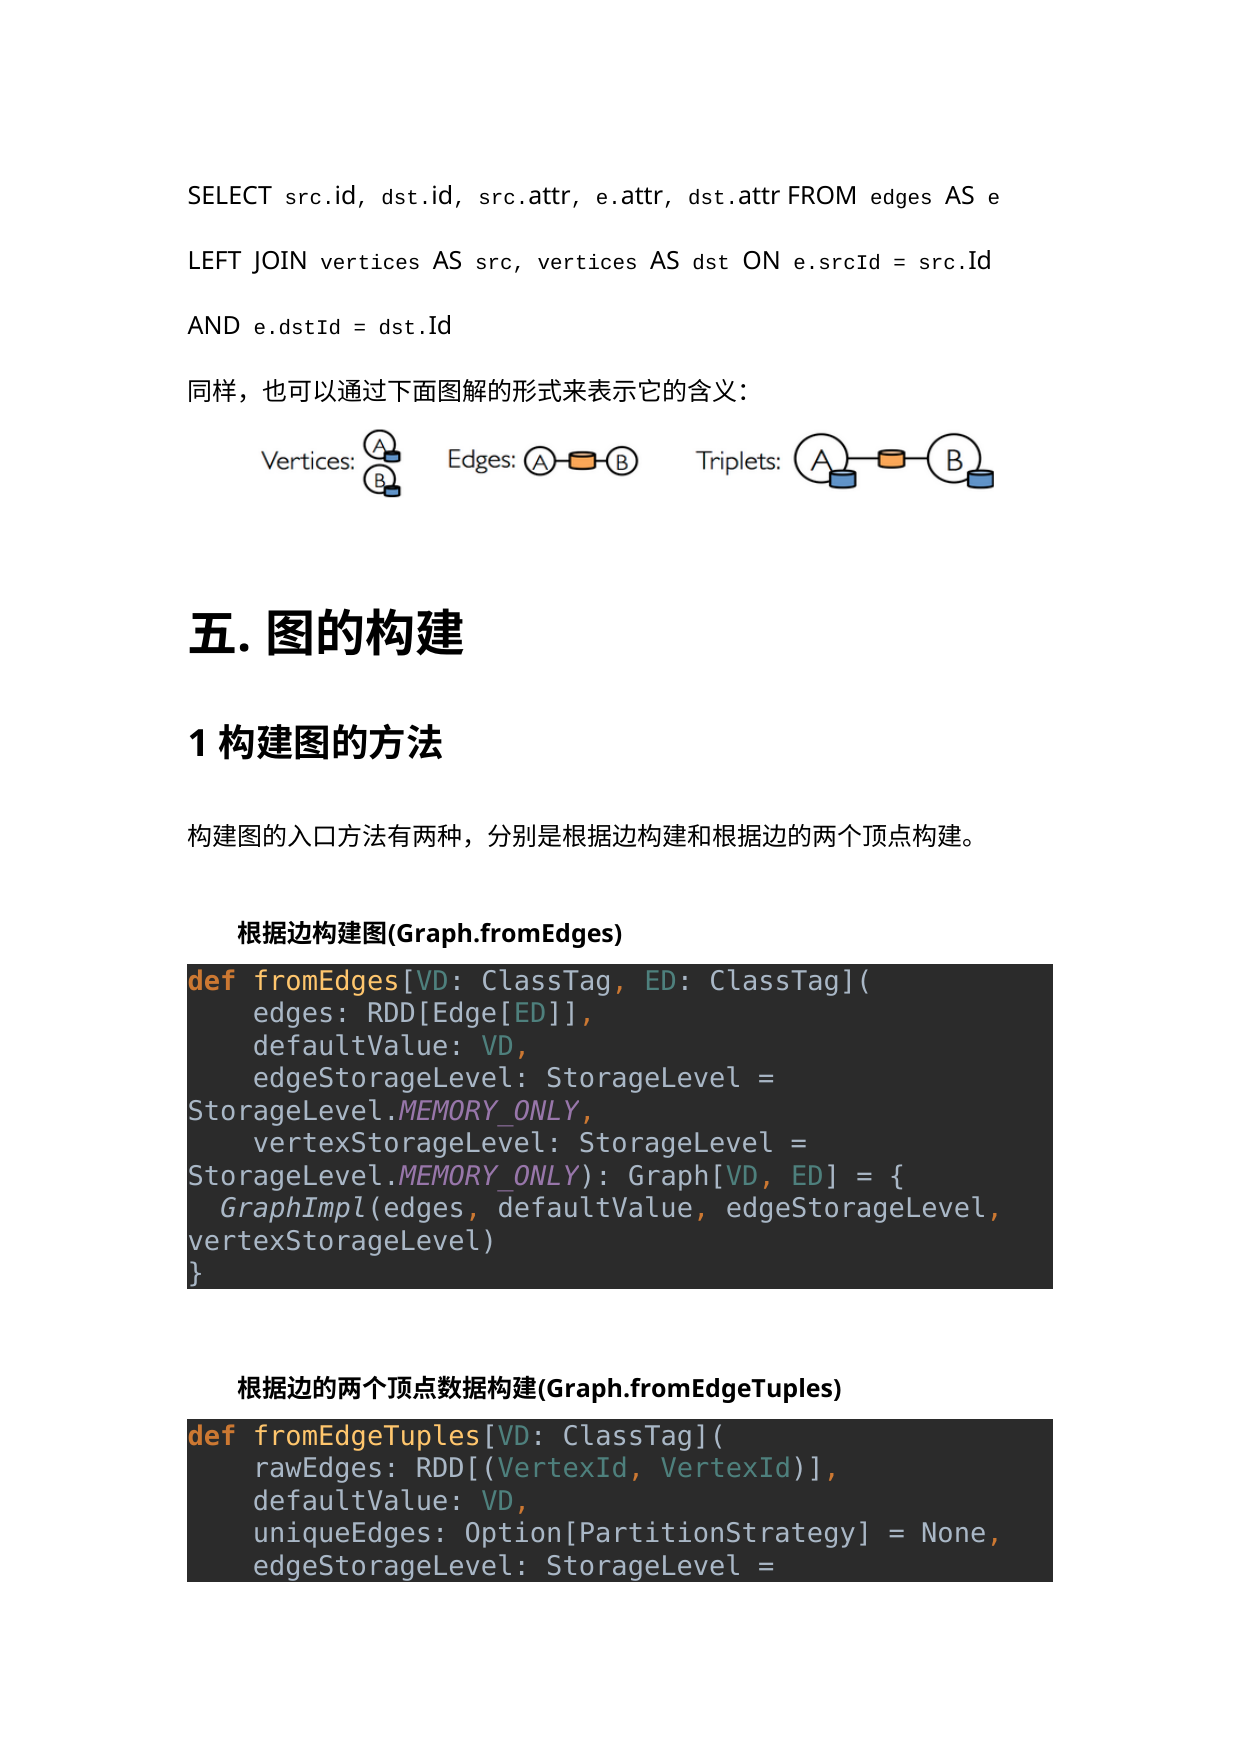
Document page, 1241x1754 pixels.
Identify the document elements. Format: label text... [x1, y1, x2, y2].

text 构建图的入口方法有两种，分别是根据边构建和根据边的两个顶点构建。 [187, 802, 1053, 867]
text 根据边的两个顶点数据构建(Graph.fromEdgeTuples) [187, 1354, 1053, 1419]
text SELECT src.id, dst.id, src.attr, e.attr, dst.attr FROM edges AS e LEFT JOIN vertices AS src, vertices AS dst ON e.srcId = src.Id AND e.dstId = dst.Id [187, 162, 1053, 357]
text 同样，也可以通过下面图解的形式来表示它的含义： [187, 357, 1053, 422]
subtitle 图的构建 [187, 581, 1053, 679]
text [187, 1419, 1053, 1582]
subtitle 1 构建图的方法 [187, 708, 1053, 773]
text 根据边构建图(Graph.fromEdges) [187, 899, 1053, 964]
picture [187, 422, 1052, 519]
text def fromEdges[VD: ClassTag, ED: ClassTag]( edges: RDD[Edge[ED]], defaultValue: VD, edgeStorageLevel: StorageLevel = StorageLevel.MEMORY_ONLY, vertexStorageLevel: StorageLevel = StorageLevel.MEMORY_ONLY): Graph[VD, ED] = { GraphImpl(edges, defaultValue, edgeStorageLevel, vertexStorageLevel) } [187, 964, 1053, 1289]
